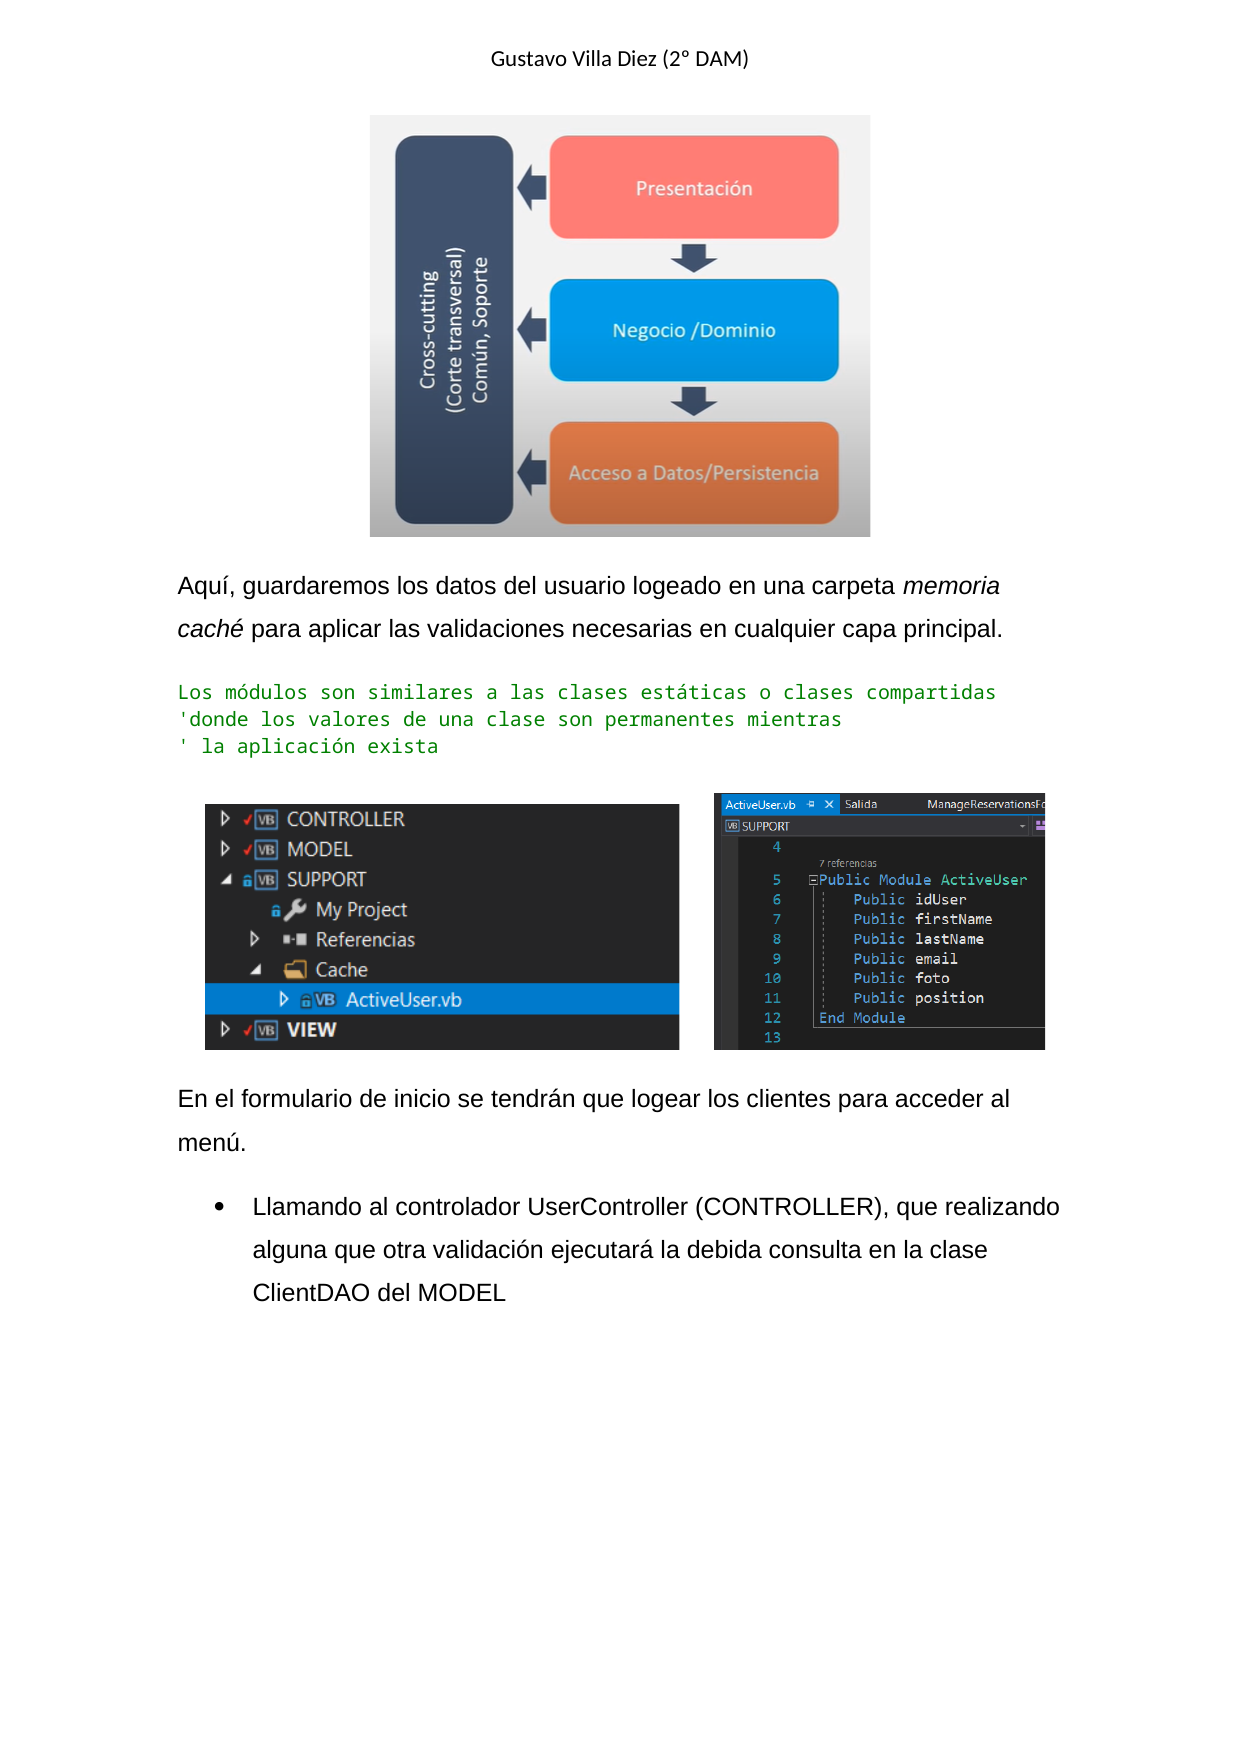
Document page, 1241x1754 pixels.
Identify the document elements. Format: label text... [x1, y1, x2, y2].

picture [205, 804, 680, 1050]
text 'donde los valores de una clase son permanentes mientras [177, 705, 1063, 732]
picture [369, 115, 871, 537]
text Aquí, guardaremos los datos del usuario logeado en una carpeta memoria caché para aplicar las validaciones necesarias en cualquier capa principal. [177, 571, 1063, 643]
list Llamando al controlador UserController (CONTROLLER), que realizando alguna que otra validación ejecutará la debida consulta en la clase ClientDAO del MODEL [215, 1192, 1063, 1307]
text Los módulos son similares a las clases estáticas o clases compartidas [177, 678, 1063, 705]
text En el formulario de inicio se tendrán que logear los clientes para acceder al menú. [177, 1084, 1063, 1156]
text ' la aplicación exista [177, 732, 1063, 759]
picture [714, 793, 1046, 1050]
